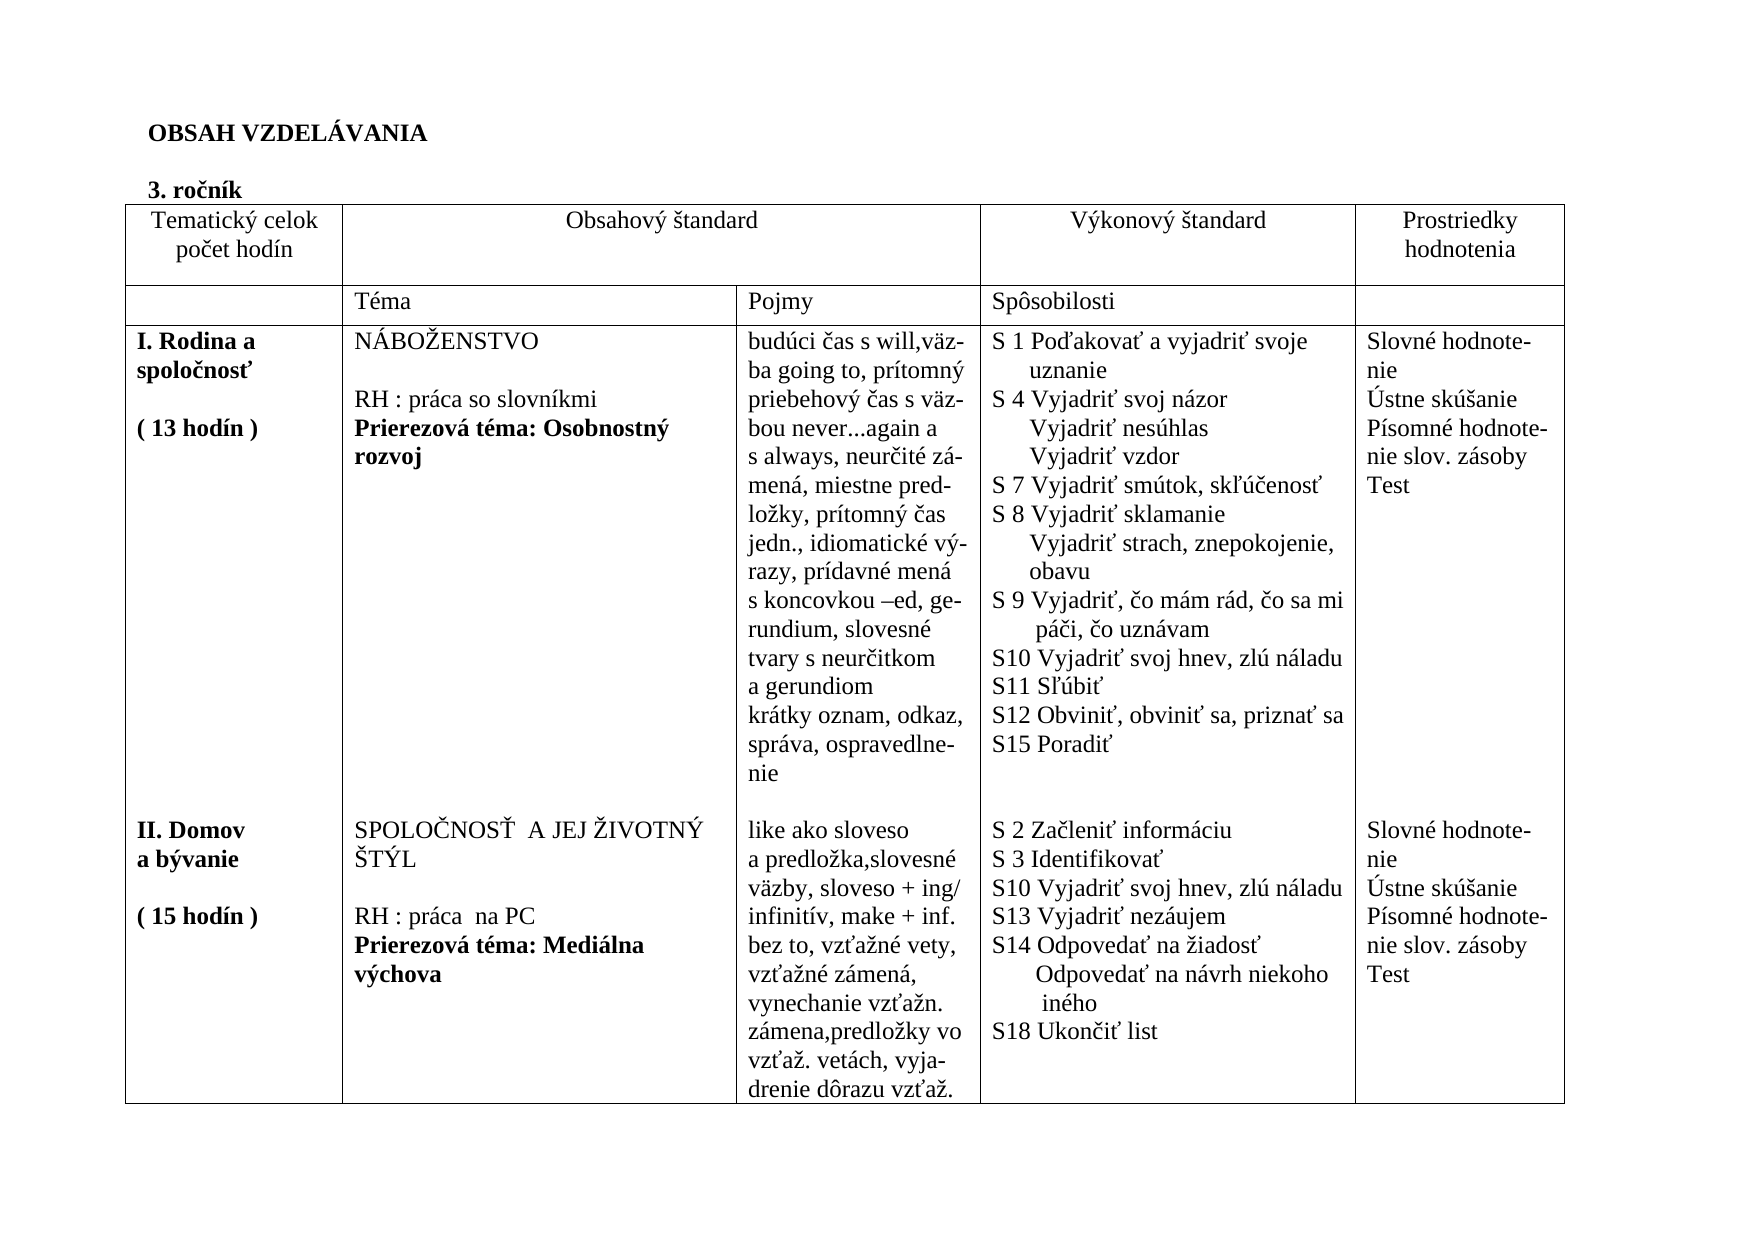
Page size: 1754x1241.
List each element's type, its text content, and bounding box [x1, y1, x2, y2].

table_cell [126, 286, 342, 325]
table_header Obsahový štandard [343, 205, 980, 285]
table_header Výkonový štandard [981, 205, 1355, 285]
table_cell Spôsobilosti [981, 286, 1355, 325]
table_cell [737, 326, 980, 1103]
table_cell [343, 326, 736, 1103]
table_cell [126, 326, 342, 1103]
subtitle 3. ročník [148, 176, 1606, 204]
table_cell Pojmy [737, 286, 980, 325]
table_cell Téma [343, 286, 736, 325]
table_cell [1356, 326, 1564, 1103]
table_header Tematický celok počet hodín [126, 205, 342, 285]
table_cell [1356, 286, 1564, 325]
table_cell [981, 326, 1355, 1103]
subtitle OBSAH VZDELÁVANIA [148, 118, 1606, 147]
table_header Prostriedky hodnotenia [1356, 205, 1564, 285]
